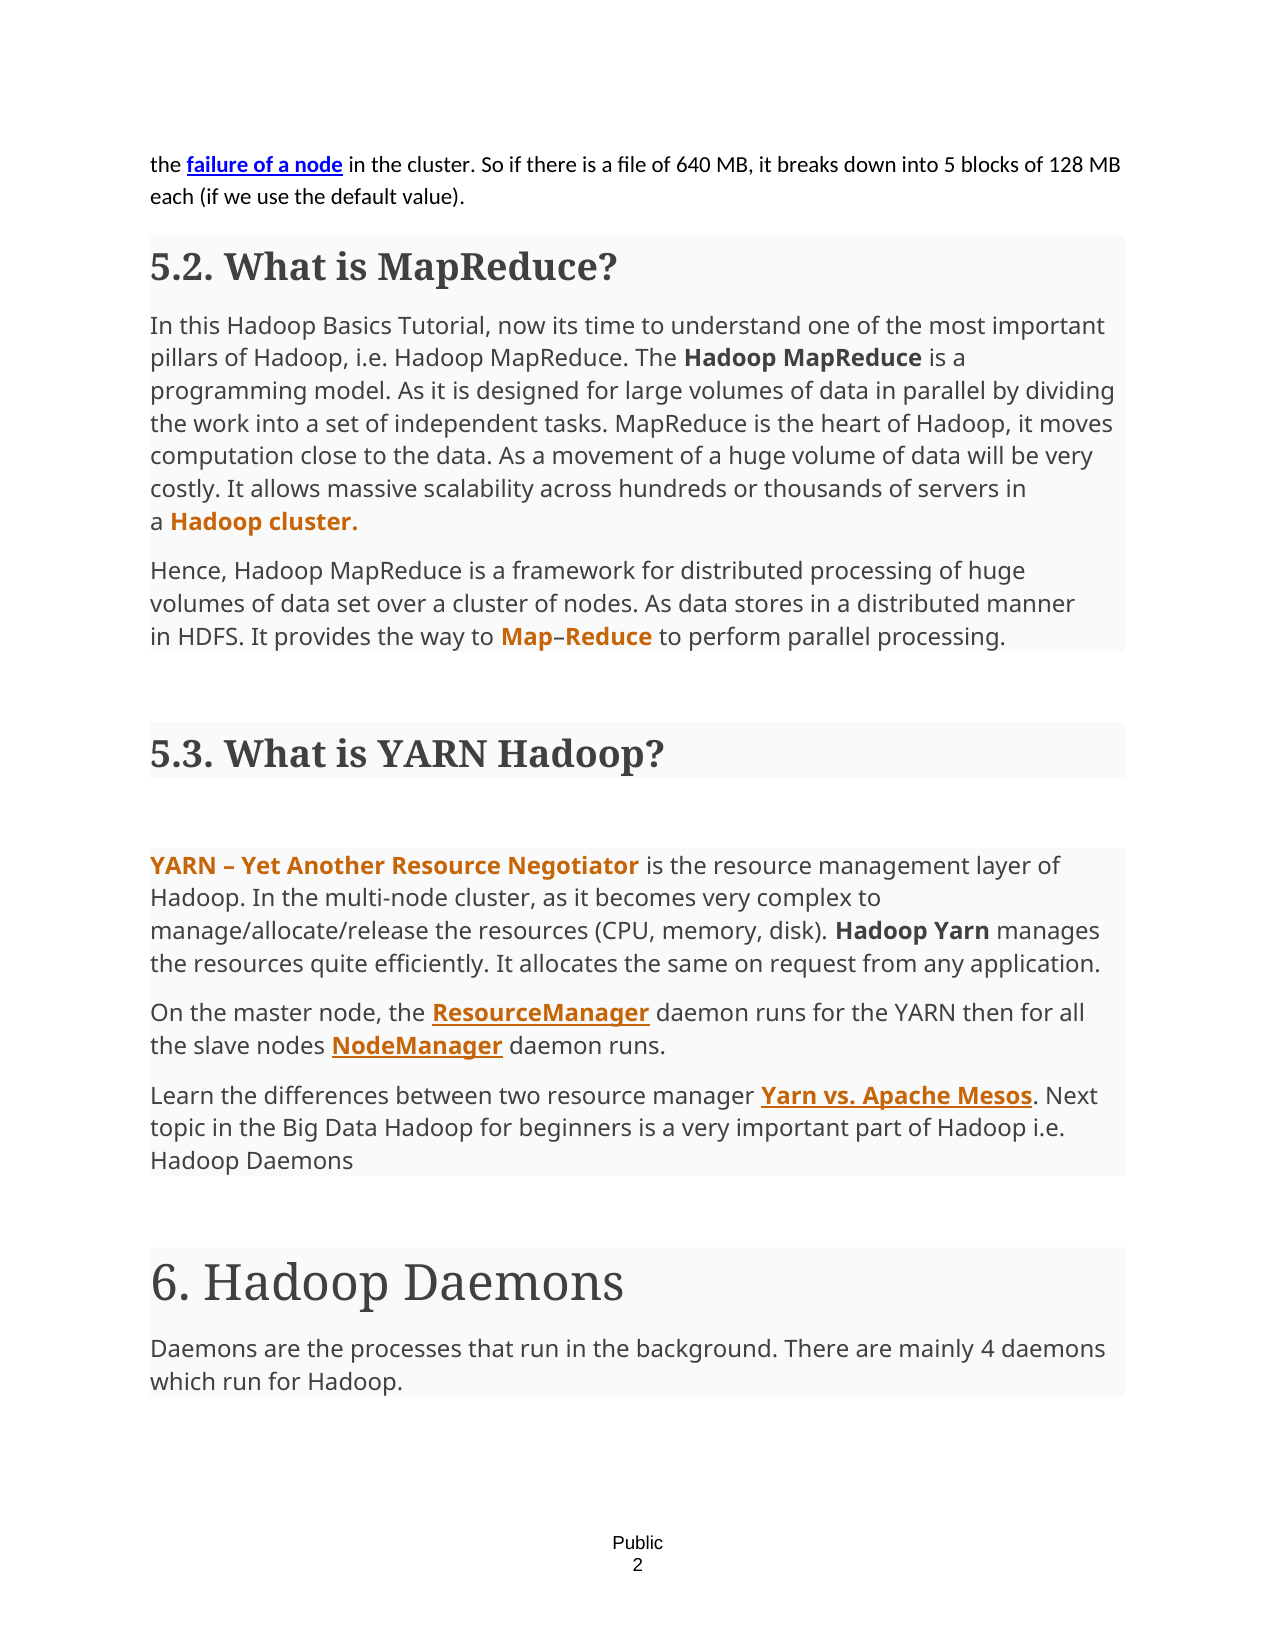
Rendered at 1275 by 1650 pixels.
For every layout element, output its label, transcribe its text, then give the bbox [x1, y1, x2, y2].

text YARN – Yet Another Resource Negotiator is the resource management layer of Hadoop. In the multi-node cluster, as it becomes very complex to manage/allocate/release the resources (CPU, memory, disk). Hadoop Yarn manages the resources quite efficiently. It allocates the same on request from any application. [150, 848, 1125, 979]
text Daemons are the processes that run in the background. There are mainly 4 daemons which run for Hadoop. [150, 1332, 1125, 1397]
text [150, 150, 1125, 210]
subtitle 6. Hadoop Daemons [150, 1247, 1125, 1315]
subtitle 5.3. What is YARN Hadoop? [150, 722, 1125, 778]
text On the master node, the ResourceManager daemon runs for the YARN then for all the slave nodes NodeManager daemon runs. [150, 996, 1125, 1061]
subtitle 5.2. What is MapReduce? [150, 235, 1125, 291]
text Learn the differences between two resource manager Yarn vs. Apache Mesos. Next topic in the Big Data Hadoop for beginners is a very important part of Hadoop i.e. Hadoop Daemons [150, 1078, 1125, 1176]
text In this Hadoop Basics Tutorial, now its time to understand one of the most important pillars of Hadoop, i.e. Hadoop MapReduce. The Hadoop MapReduce is a programming model. As it is designed for large volumes of data in parallel by dividing the work into a set of independent tasks. MapReduce is the heart of Hadoop, it moves computation close to the data. As a movement of a huge volume of data will be very costly. It allows massive scalability across hundreds or thousands of servers in a Hadoop cluster. [150, 309, 1125, 537]
text Hence, Hadoop MapReduce is a framework for distributed processing of huge volumes of data set over a cluster of nodes. As data stores in a distributed manner in HDFS. It provides the way to Map–Reduce to perform parallel processing. [150, 554, 1125, 652]
